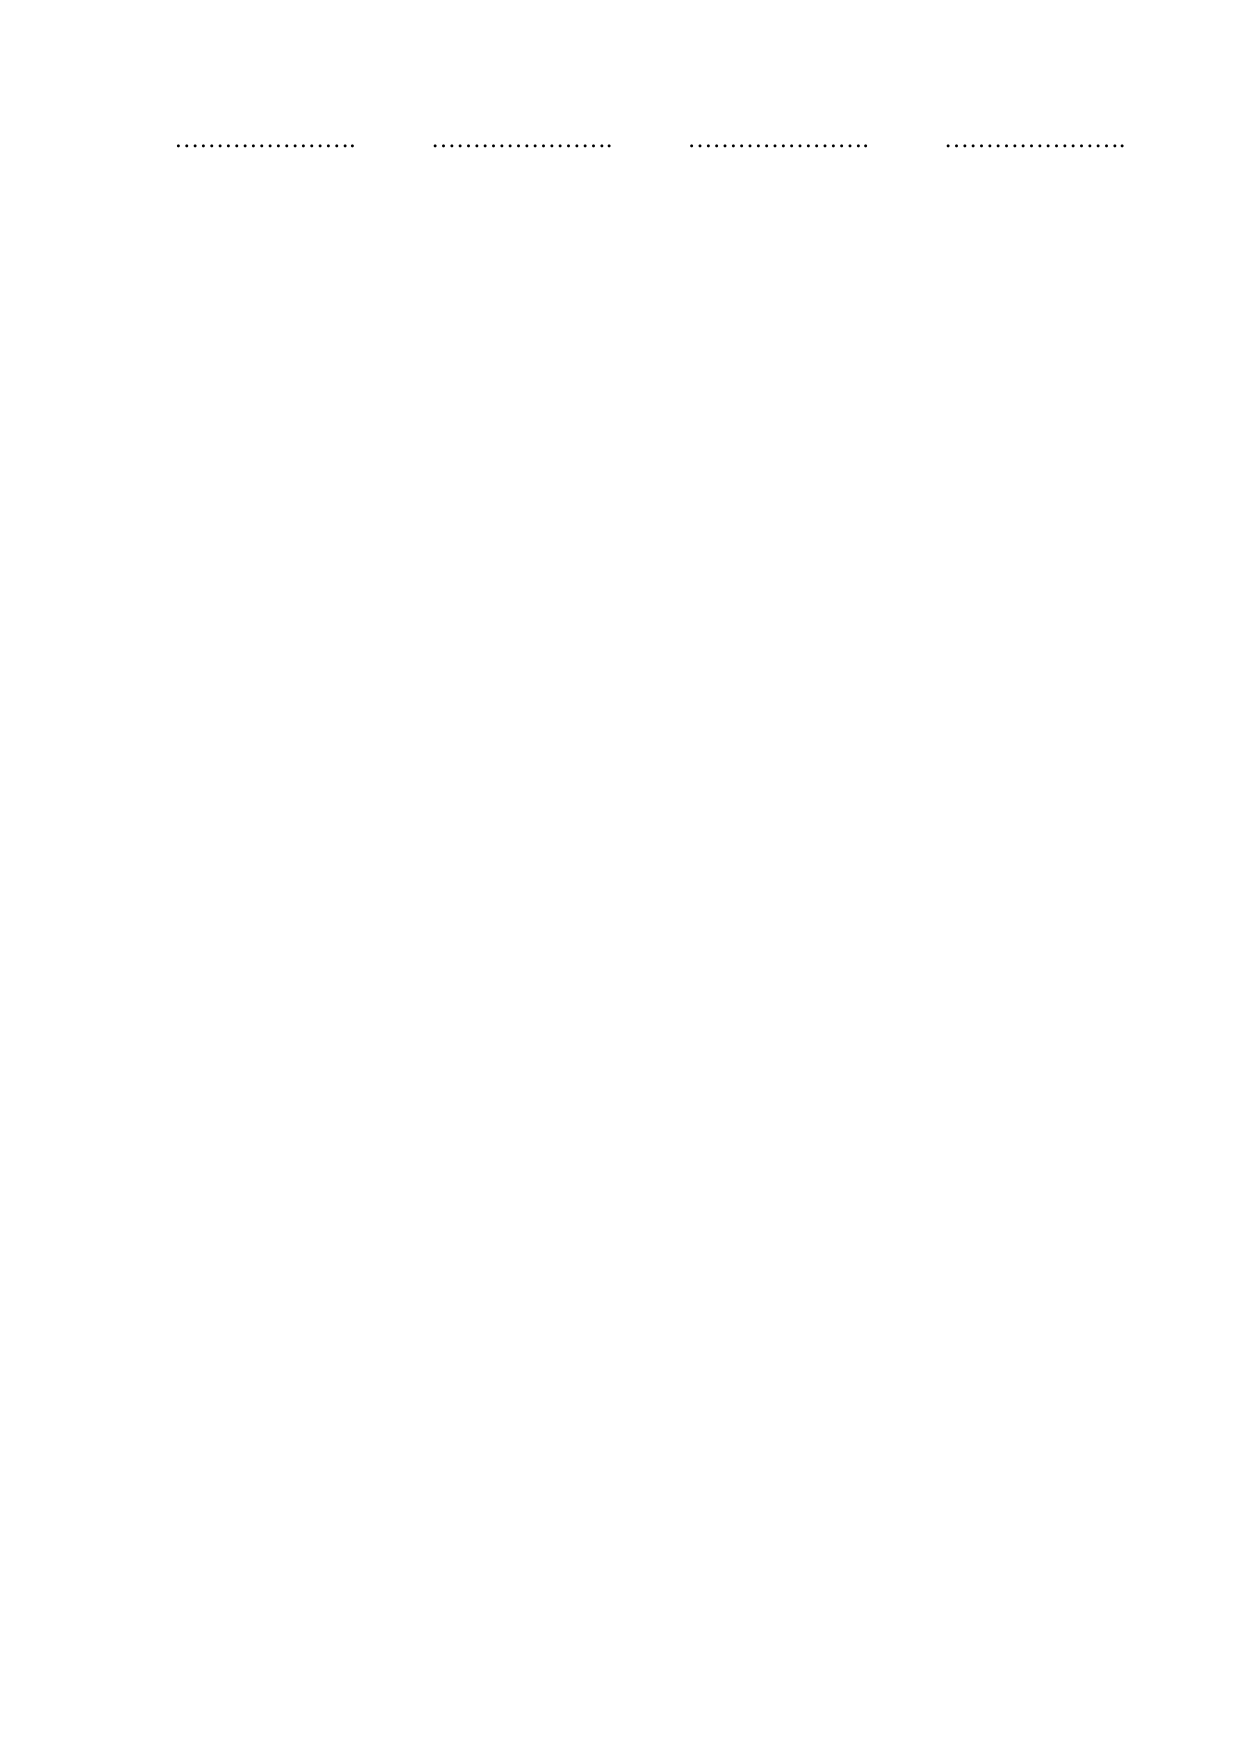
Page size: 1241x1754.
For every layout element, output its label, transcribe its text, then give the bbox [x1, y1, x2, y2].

table_cell …………………. [136, 118, 393, 180]
table_cell …………………. [393, 118, 649, 180]
table_cell …………………. [650, 118, 906, 180]
table_cell …………………. [906, 118, 1163, 180]
